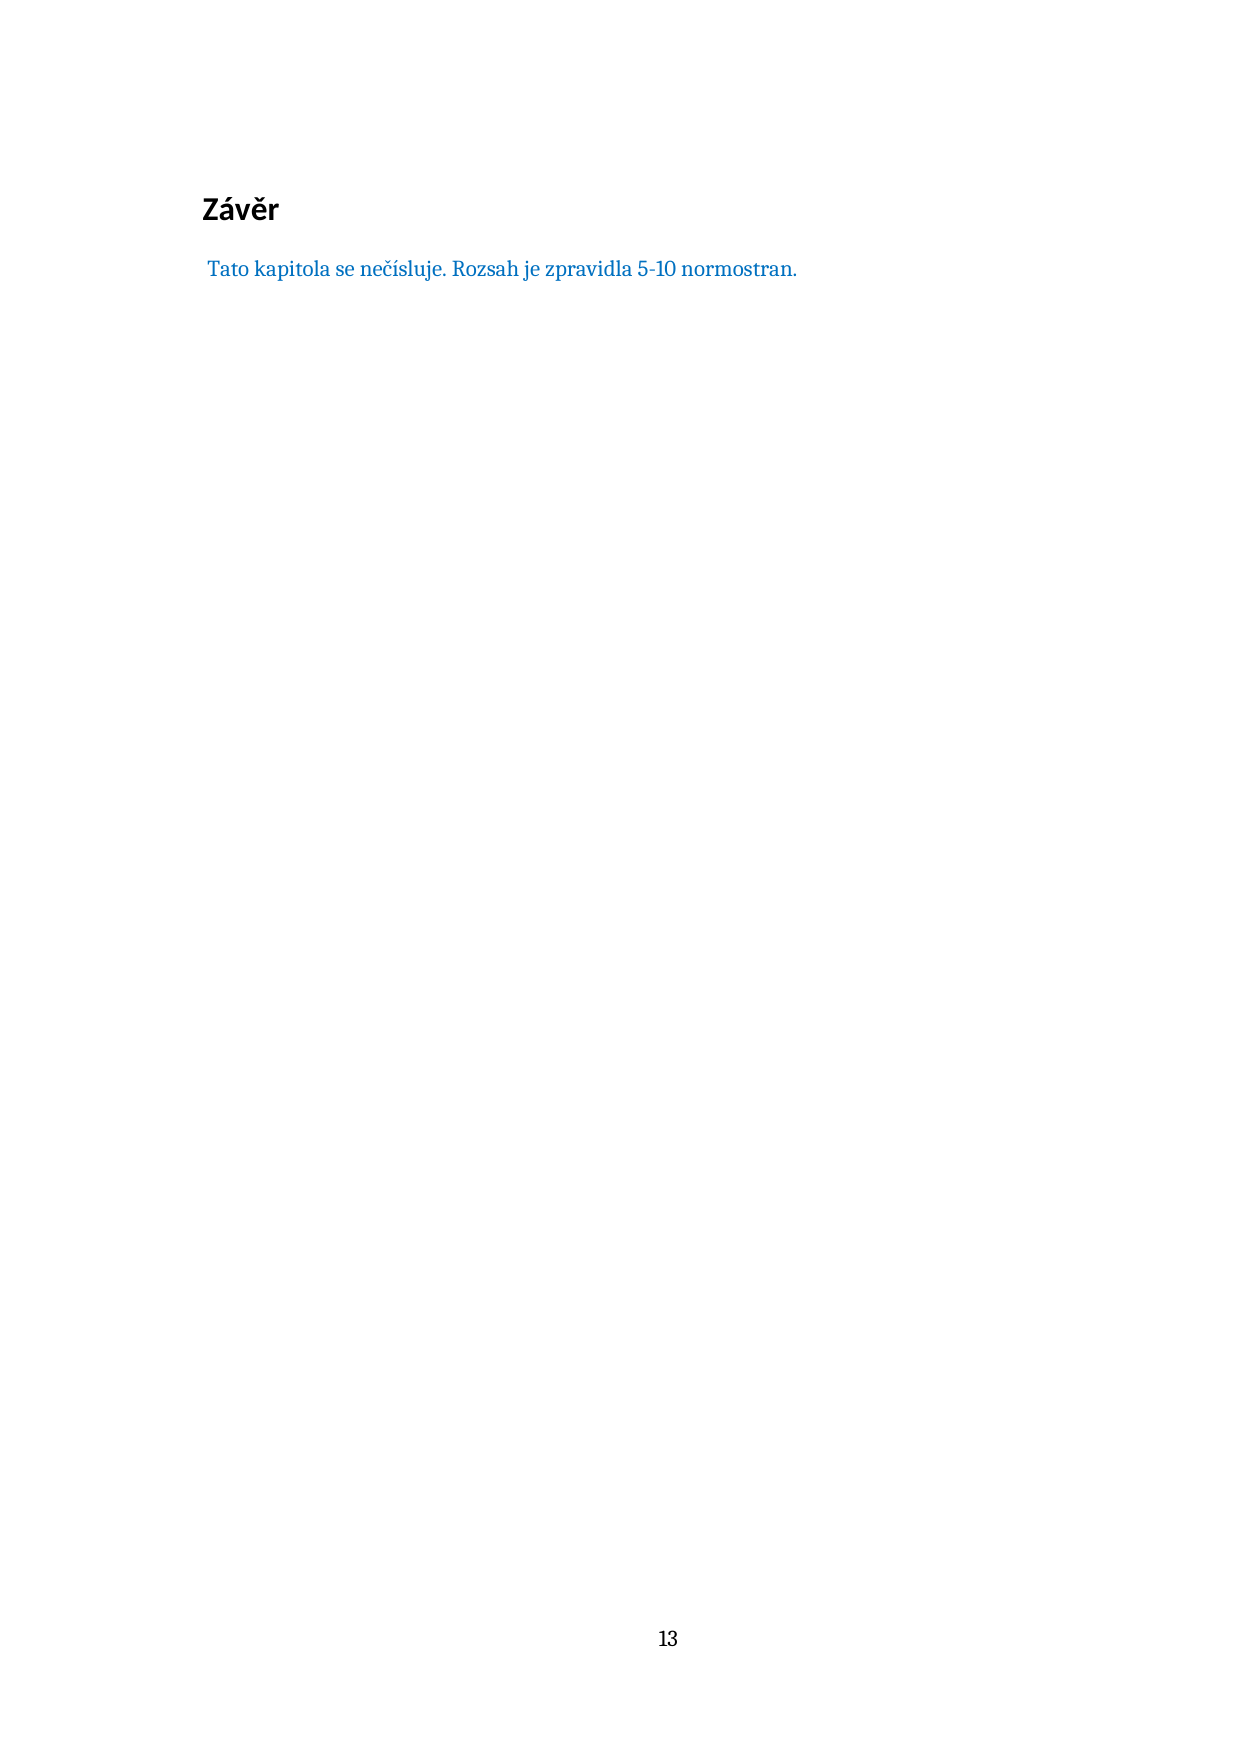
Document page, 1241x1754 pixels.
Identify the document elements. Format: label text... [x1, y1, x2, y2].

subtitle Závěr [202, 188, 1163, 229]
text Tato kapitola se nečísluje. Rozsah je zpravidla 5-10 normostran. [207, 256, 1163, 282]
